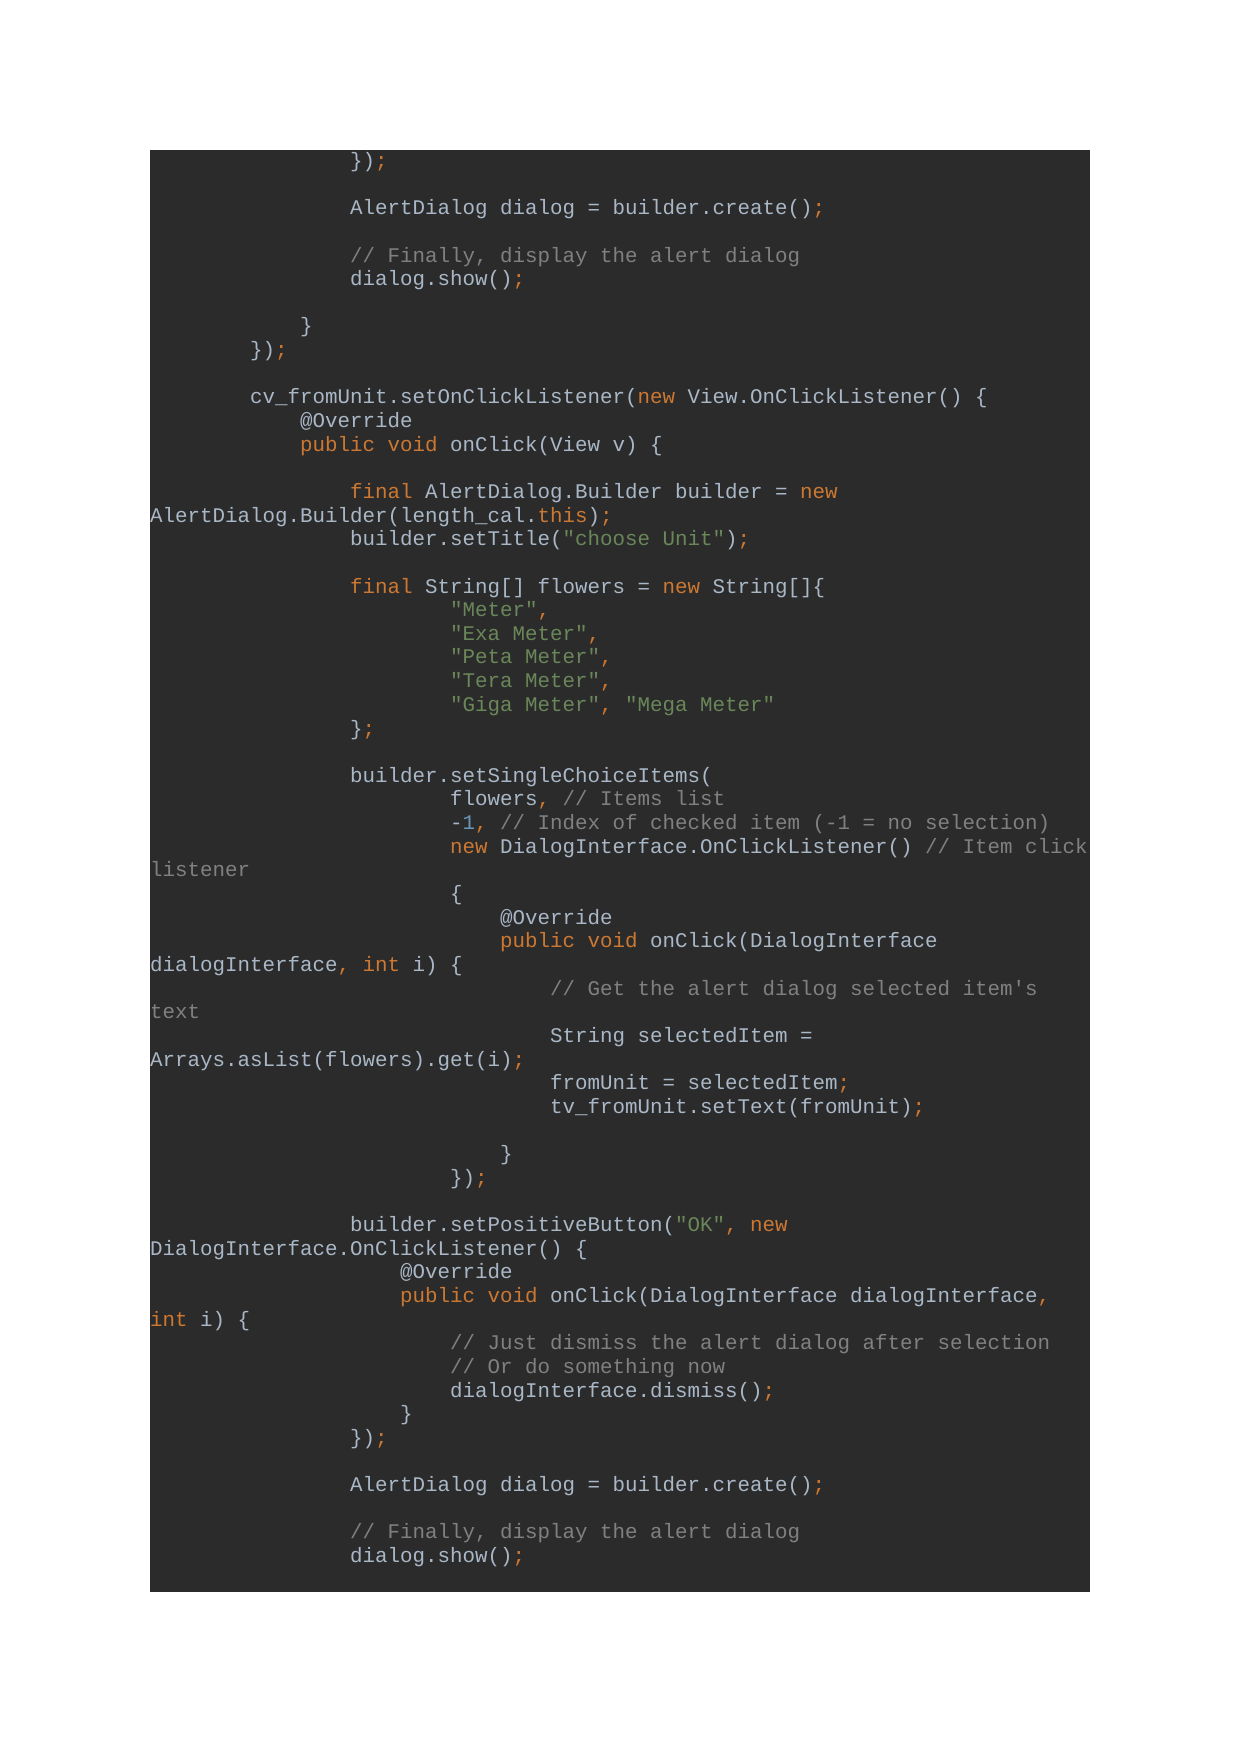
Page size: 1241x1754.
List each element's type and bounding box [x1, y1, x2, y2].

text [150, 150, 1090, 1592]
